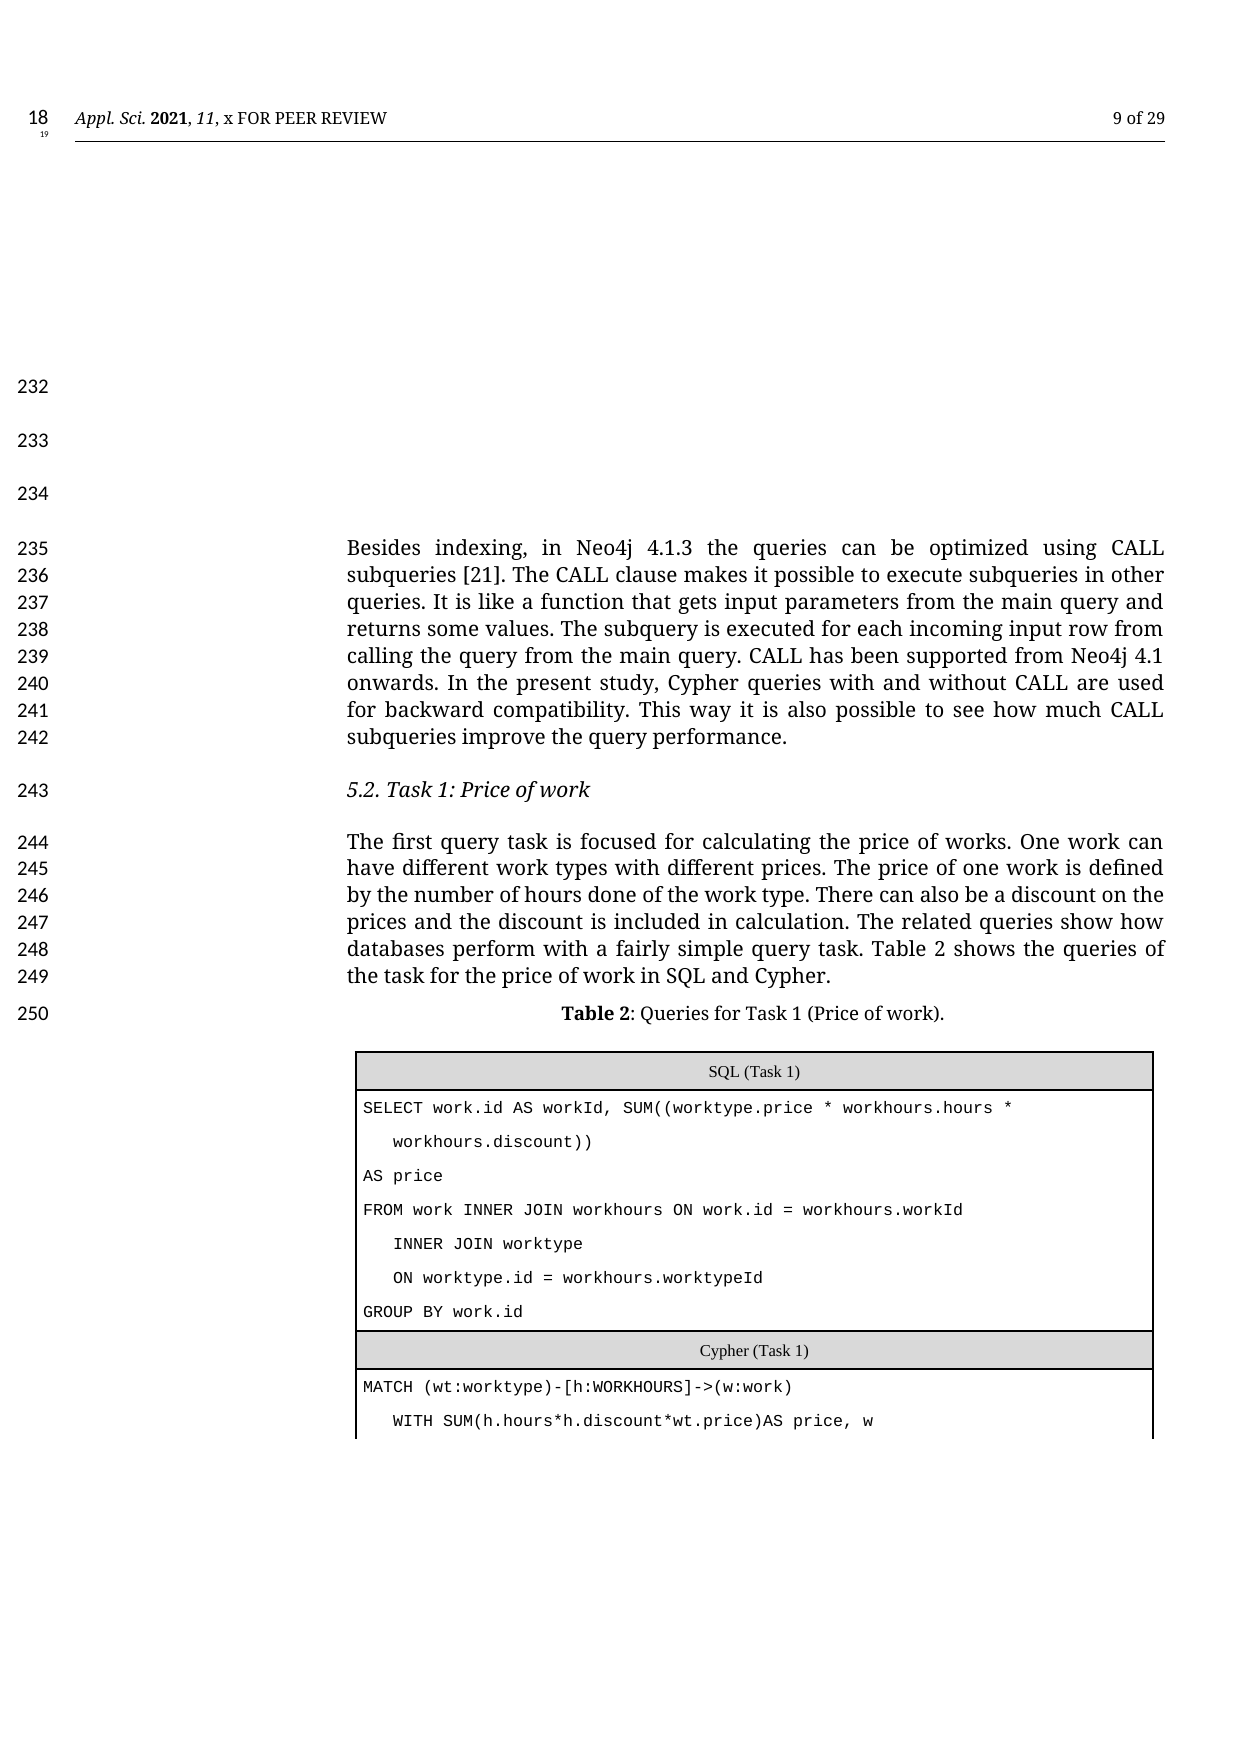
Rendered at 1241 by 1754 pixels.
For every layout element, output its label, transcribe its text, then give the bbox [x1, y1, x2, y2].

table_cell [357, 1370, 1152, 1439]
subtitle Besides indexing, in Neo4j 4.1.3 the queries can be optimized using CALL subqueries [21]. The CALL clause makes it possible to execute subqueries in other queries. It is like a function that gets input parameters from the main query and returns some values. The subquery is executed for each incoming input row from calling the query from the main query. CALL has been supported from Neo4j 4.1 onwards. In the present study, Cypher queries with and without CALL are used for backward compatibility. This way it is also possible to see how much CALL subqueries improve the query performance. [347, 534, 1165, 751]
text Table 2: Queries for Task 1 (Price of work). [75, 996, 1165, 1030]
subtitle 5.2. Task 1: Price of work [347, 776, 1165, 803]
table_cell SELECT work.id AS workId, SUM((worktype.price * workhours.hours * workhours.discount)) AS price FROM work INNER JOIN workhours ON work.id = workhours.workId INNER JOIN worktype ON worktype.id = workhours.worktypeId GROUP BY work.id [357, 1091, 1152, 1330]
subtitle The first query task is focused for calculating the price of works. One work can have different work types with different prices. The price of one work is defined by the number of hours done of the work type. There can also be a discount on the prices and the discount is included in calculation. The related queries show how databases perform with a fairly simple query task. Table 2 shows the queries of the task for the price of work in SQL and Cypher. [347, 828, 1165, 990]
table_header SQL (Task 1) [357, 1053, 1152, 1089]
table_cell Cypher (Task 1) [357, 1332, 1152, 1368]
